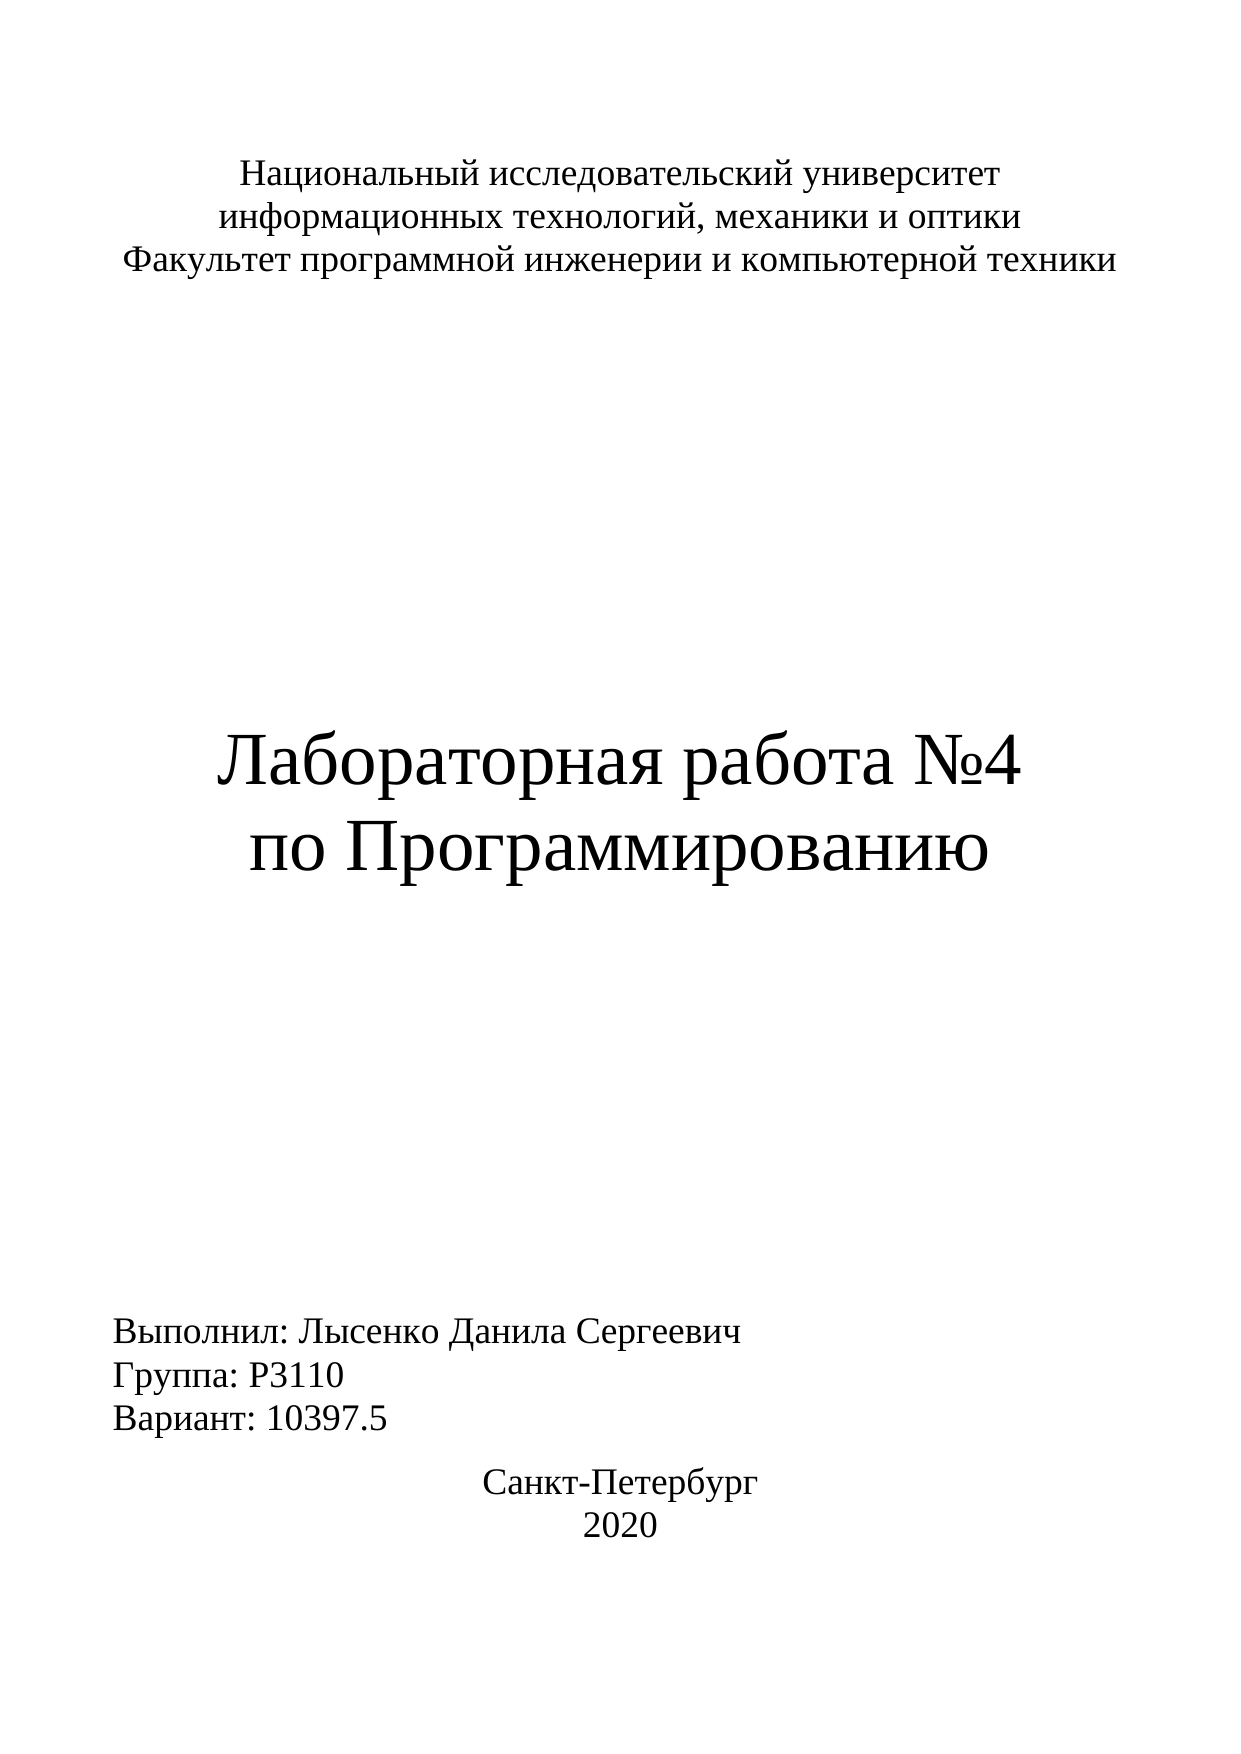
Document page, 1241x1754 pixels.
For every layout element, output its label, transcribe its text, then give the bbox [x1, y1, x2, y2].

text Национальный исследовательский университет информационных технологий, механики и оптики Факультет программной инженерии и компьютерной техники [112, 150, 1128, 279]
text Санкт-Петербург 2020 [112, 1459, 1128, 1545]
text Выполнил: Лысенко Данила Сергеевич Группа: P3110 Вариант: 10397.5 [112, 1309, 1128, 1438]
text Лабораторная работа №4 по Программированию [112, 714, 1128, 887]
